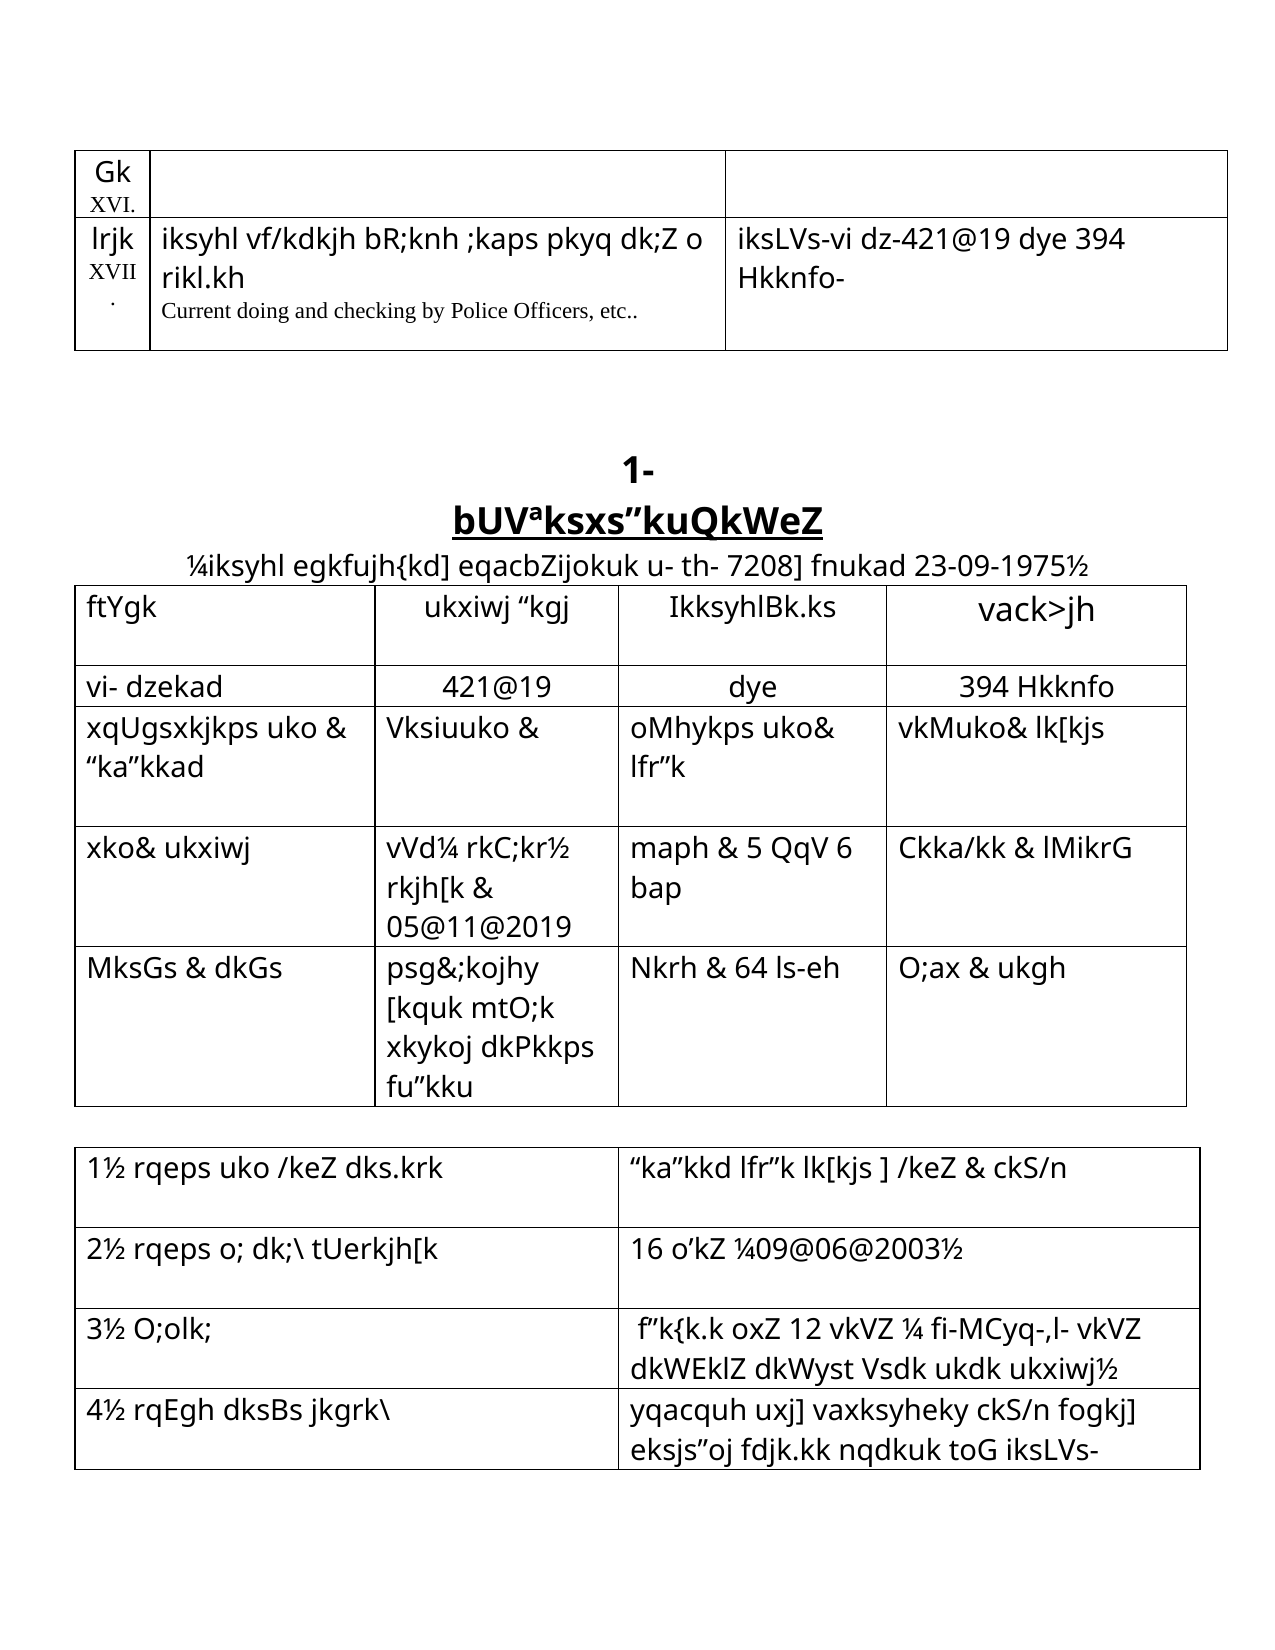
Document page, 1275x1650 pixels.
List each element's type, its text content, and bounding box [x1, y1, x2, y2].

table_cell MksGs & dkGs [76, 947, 374, 1106]
table_cell 394 Hkknfo [887, 666, 1186, 706]
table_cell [151, 151, 725, 217]
table_cell psg&;kojhy [kquk mtO;k xkykoj dkPkkps fu”kku [376, 947, 618, 1106]
table_header vack>jh [887, 586, 1186, 665]
table_header ukxiwj “kgj [376, 586, 618, 665]
table_cell 421@19 [376, 666, 618, 706]
table_cell O;ax & ukgh [887, 947, 1186, 1106]
table_cell 16 o’kZ ¼09@06@2003½ [619, 1228, 1199, 1308]
table_cell lksGk XVI. [76, 151, 149, 217]
table_cell vkMuko& lk[kjs [887, 707, 1186, 826]
table_cell oMhykps uko& lfr”k [619, 707, 886, 826]
table_header “ka”kkd lfr”k lk[kjs ] /keZ & ckS/n [619, 1148, 1199, 1227]
table_cell Vksiuuko & [376, 707, 618, 826]
text bUVªksxs”kuQkWeZ [150, 494, 1125, 545]
text 1- [150, 443, 1125, 494]
table_cell Nkrh & 64 ls-eh [619, 947, 886, 1106]
table_header IkksyhlBk.ks [619, 586, 886, 665]
table_cell lrjk XVII. [76, 218, 149, 350]
text ¼iksyhl egkfujh{kd] eqacbZijokuk u- th- 7208] fnukad 23-09-1975½ [150, 545, 1125, 585]
table_cell dye [619, 666, 886, 706]
table_cell f”k{k.k oxZ 12 vkVZ ¼ fi-MCyq-,l- vkVZ dkWEklZ dkWyst Vsdk ukdk ukxiwj½ [619, 1309, 1199, 1388]
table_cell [726, 151, 1227, 217]
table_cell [619, 1389, 1199, 1468]
table_cell xko& ukxiwj [76, 827, 374, 946]
table_cell 2½ rqeps o; dk;\ tUerkjh[k [76, 1228, 618, 1308]
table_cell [76, 1389, 618, 1468]
table_cell Ckka/kk & lMikrG [887, 827, 1186, 946]
table_cell 3½ O;olk; [76, 1309, 618, 1388]
table_header 1½ rqeps uko /keZ dks.krk [76, 1148, 618, 1227]
table_cell iksLVs-vi dz-421@19 dye 394 Hkknfo- [726, 218, 1227, 350]
table_header ftYgk [76, 586, 374, 665]
table_cell maph & 5 QqV 6 bap [619, 827, 886, 946]
table_cell vVd¼ rkC;kr½ rkjh[k & 05@11@2019 [376, 827, 618, 946]
table_cell vi- dzekad [76, 666, 374, 706]
table_cell xqUgsxkjkps uko & “ka”kkad [76, 707, 374, 826]
table_cell iksyhl vf/kdkjh bR;knh ;kaps pkyq dk;Z o rikl.kh Current doing and checking by Police Officers, etc.. [151, 218, 725, 350]
